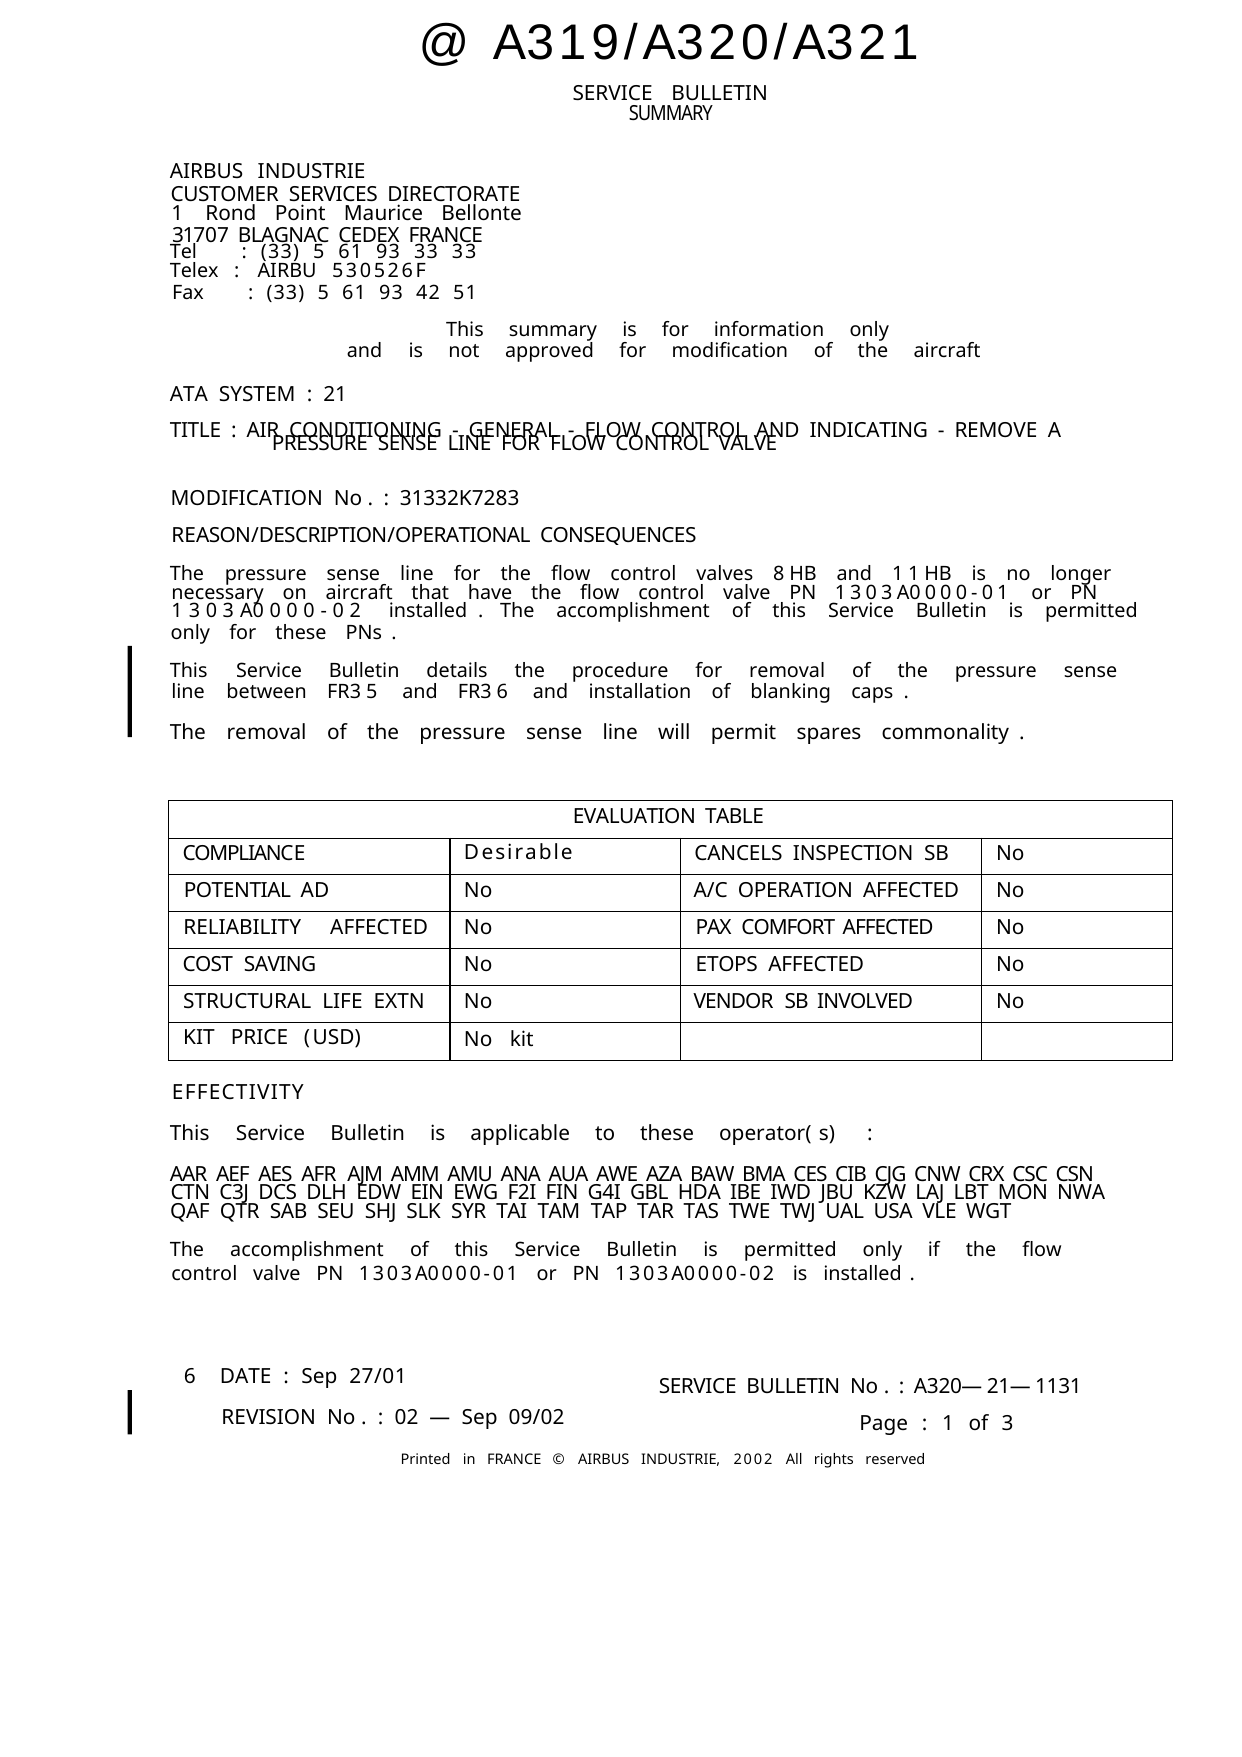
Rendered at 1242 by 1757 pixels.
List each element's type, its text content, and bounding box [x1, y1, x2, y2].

text The accomplishment of this Service Bulletin is permitted only if the flow [169, 1241, 1174, 1260]
text 1303A0000-02 installed . The accomplishment of this Service Bulletin is permitted [171, 603, 1174, 622]
text QAF QTR SAB SEU SHJ SLK SYR TAI TAM TAP TAR TAS TWE TWJ UAL USA VLE WGT [392, 1203, 812, 1222]
text @ A319/A320/A321 [418, 26, 1174, 68]
table_cell POTENTIAL AD [169, 875, 449, 911]
table_cell RELIABILITY AFFECTED [169, 912, 449, 948]
text Tel : (33) 5 61 93 33 33 [169, 243, 1174, 262]
text PRESSURE SENSE LINE FOR FLOW CONTROL VALVE [272, 441, 1174, 484]
text Telex : AIRBU 530526F [169, 262, 1174, 281]
text ATA SYSTEM : 21 [169, 380, 1174, 407]
table_cell COMPLIANCE [169, 839, 449, 874]
text AAR AEF AES AFR AJM AMM AMU ANA AUA AWE AZA BAW BMA CES CIB CJG CNW CRX CSC CSN [362, 1166, 888, 1185]
table_cell No [982, 986, 1172, 1022]
text CUSTOMER SERVICES DIRECTORATE [170, 182, 1174, 205]
table_cell [982, 1023, 1172, 1059]
text AIRBUS INDUSTRIE [169, 163, 1174, 182]
table_cell [681, 1023, 981, 1059]
table_cell COST SAVING [169, 949, 449, 985]
text CTN C3J DCS DLH EDW EIN EWG F2I FIN G4I GBL HDA IBE IWD JBU KZW LAJ LBT MON NWA [245, 1185, 822, 1203]
table_cell No [982, 912, 1172, 948]
text 1 Rond Point Maurice Bellonte [171, 205, 1174, 224]
table_cell No [451, 986, 680, 1022]
text This summary is for information only [446, 321, 1174, 340]
text 31707 BLAGNAC CEDEX FRANCE [172, 224, 1174, 243]
table_cell VENDOR SB INVOLVED [681, 986, 981, 1022]
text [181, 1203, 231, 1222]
table_cell No [982, 839, 1172, 874]
text REVISION No . : 02 — Sep 09/02 [221, 1409, 648, 1428]
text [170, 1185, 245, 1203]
table_cell No [451, 912, 680, 948]
text SERVICE BULLETIN No . : A320— 21— 1131 [658, 1373, 1174, 1399]
table_cell No kit [451, 1023, 680, 1059]
text TITLE : AIR CONDITIONING - GENERAL - FLOW CONTROL AND INDICATING - REMOVE A [169, 420, 1174, 441]
table_header EVALUATION TABLE [169, 801, 1172, 837]
text only for these PNs . [170, 622, 1174, 644]
text Printed in FRANCE © AIRBUS INDUSTRIE, 2002 All rights reserved [400, 1453, 1174, 1467]
table_cell KIT PRICE (USD) [169, 1023, 449, 1059]
text necessary on aircraft that have the flow control valve PN 1303A0000-01 or PN [171, 585, 1174, 603]
text control valve PN 1303A0000-01 or PN 1303A0000-02 is installed . [171, 1260, 1174, 1286]
text SUMMARY [629, 104, 1174, 124]
table_cell A/C OPERATION AFFECTED [681, 875, 981, 911]
table_cell No [982, 875, 1172, 911]
text AAR AEF AES AFR AJM AMM AMU ANA AUA AWE AZA BAW BMA CES CIB CJG CNW CRX CSC CSN [888, 1166, 1174, 1185]
table_cell ETOPS AFFECTED [681, 949, 981, 985]
table_cell CANCELS INSPECTION SB [681, 839, 981, 874]
text line between FR35 and FR36 and installation of blanking caps . [171, 681, 1174, 703]
table_cell Desirable [451, 839, 680, 874]
text 6 DATE : Sep 27/01 [183, 1365, 648, 1388]
text This Service Bulletin is applicable to these operator(s) : [169, 1122, 1174, 1144]
text MODIFICATION No . : 31332K7283 [170, 484, 1174, 511]
table_cell No [451, 875, 680, 911]
text This Service Bulletin details the procedure for removal of the pressure sense [169, 662, 1174, 681]
text The pressure sense line for the flow control valves 8HB and 11HB is no longer [169, 566, 1174, 585]
table_cell No [451, 949, 680, 985]
text REASON/DESCRIPTION/OPERATIONAL CONSEQUENCES [171, 527, 1174, 547]
text EFFECTIVITY [172, 1084, 1174, 1104]
text Page : 1 of 3 [859, 1415, 1174, 1434]
text The removal of the pressure sense line will permit spares commonality . [169, 721, 1174, 744]
table_cell PAX COMFORT AFFECTED [681, 912, 981, 948]
text and is not approved for modification of the aircraft [347, 340, 1174, 362]
text SERVICE BULLETIN [572, 85, 1174, 104]
table_cell STRUCTURAL LIFE EXTN [169, 986, 449, 1022]
text QAF QTR SAB SEU SHJ SLK SYR TAI TAM TAP TAR TAS TWE TWJ UAL USA VLE WGT [812, 1203, 1174, 1222]
text Fax : (33) 5 61 93 42 51 [172, 281, 1174, 304]
table_cell No [982, 949, 1172, 985]
